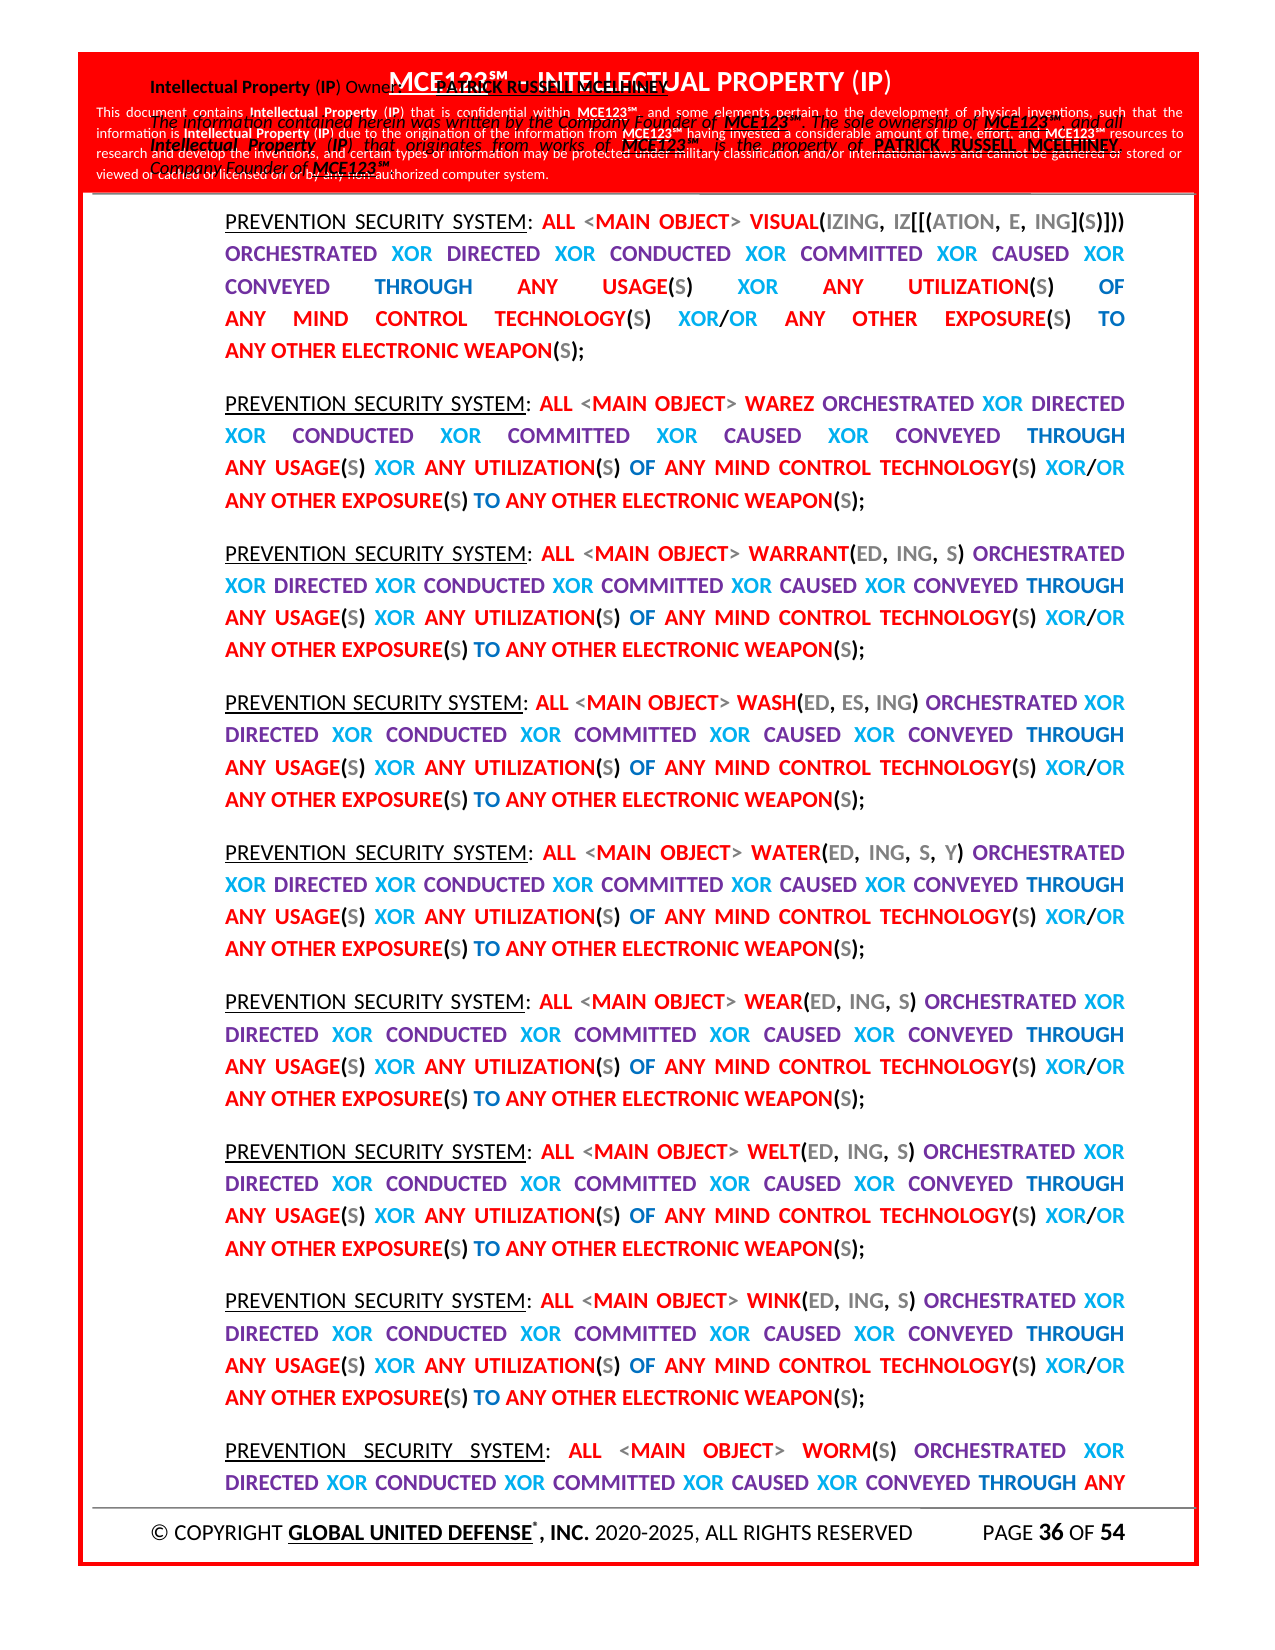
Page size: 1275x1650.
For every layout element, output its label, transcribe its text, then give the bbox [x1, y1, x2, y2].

text PREVENTION SECURITY SYSTEM: ALL <MAIN OBJECT> WELT(ED, ING, S) ORCHESTRATED XOR DIRECTED XOR CONDUCTED XOR COMMITTED XOR CAUSED XOR CONVEYED THROUGH ANY USAGE(S) XOR ANY UTILIZATION(S) OF ANY MIND CONTROL TECHNOLOGY(S) XOR/OR ANY OTHER EXPOSURE(S) TO ANY OTHER ELECTRONIC WEAPON(S); [225, 1137, 1125, 1262]
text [225, 1436, 1125, 1496]
text PREVENTION SECURITY SYSTEM: ALL <MAIN OBJECT> WINK(ED, ING, S) ORCHESTRATED XOR DIRECTED XOR CONDUCTED XOR COMMITTED XOR CAUSED XOR CONVEYED THROUGH ANY USAGE(S) XOR ANY UTILIZATION(S) OF ANY MIND CONTROL TECHNOLOGY(S) XOR/OR ANY OTHER EXPOSURE(S) TO ANY OTHER ELECTRONIC WEAPON(S); [225, 1287, 1125, 1411]
text PREVENTION SECURITY SYSTEM: ALL <MAIN OBJECT> WATER(ED, ING, S, Y) ORCHESTRATED XOR DIRECTED XOR CONDUCTED XOR COMMITTED XOR CAUSED XOR CONVEYED THROUGH ANY USAGE(S) XOR ANY UTILIZATION(S) OF ANY MIND CONTROL TECHNOLOGY(S) XOR/OR ANY OTHER EXPOSURE(S) TO ANY OTHER ELECTRONIC WEAPON(S); [225, 838, 1125, 962]
text PREVENTION SECURITY SYSTEM: ALL <MAIN OBJECT> WEAR(ED, ING, S) ORCHESTRATED XOR DIRECTED XOR CONDUCTED XOR COMMITTED XOR CAUSED XOR CONVEYED THROUGH ANY USAGE(S) XOR ANY UTILIZATION(S) OF ANY MIND CONTROL TECHNOLOGY(S) XOR/OR ANY OTHER EXPOSURE(S) TO ANY OTHER ELECTRONIC WEAPON(S); [225, 987, 1125, 1112]
text PREVENTION SECURITY SYSTEM: ALL <MAIN OBJECT> VISUAL(IZING, IZ[[(ATION, E, ING](S)])) ORCHESTRATED XOR DIRECTED XOR CONDUCTED XOR COMMITTED XOR CAUSED XOR CONVEYED THROUGH ANY USAGE(S) XOR ANY UTILIZATION(S) OF ANY MIND CONTROL TECHNOLOGY(S) XOR/OR ANY OTHER EXPOSURE(S) TO ANY OTHER ELECTRONIC WEAPON(S); [225, 207, 1125, 364]
text PREVENTION SECURITY SYSTEM: ALL <MAIN OBJECT> WARRANT(ED, ING, S) ORCHESTRATED XOR DIRECTED XOR CONDUCTED XOR COMMITTED XOR CAUSED XOR CONVEYED THROUGH ANY USAGE(S) XOR ANY UTILIZATION(S) OF ANY MIND CONTROL TECHNOLOGY(S) XOR/OR ANY OTHER EXPOSURE(S) TO ANY OTHER ELECTRONIC WEAPON(S); [225, 539, 1125, 663]
text PREVENTION SECURITY SYSTEM: ALL <MAIN OBJECT> WASH(ED, ES, ING) ORCHESTRATED XOR DIRECTED XOR CONDUCTED XOR COMMITTED XOR CAUSED XOR CONVEYED THROUGH ANY USAGE(S) XOR ANY UTILIZATION(S) OF ANY MIND CONTROL TECHNOLOGY(S) XOR/OR ANY OTHER EXPOSURE(S) TO ANY OTHER ELECTRONIC WEAPON(S); [225, 688, 1125, 813]
text PREVENTION SECURITY SYSTEM: ALL <MAIN OBJECT> WAREZ ORCHESTRATED XOR DIRECTED XOR CONDUCTED XOR COMMITTED XOR CAUSED XOR CONVEYED THROUGH ANY USAGE(S) XOR ANY UTILIZATION(S) OF ANY MIND CONTROL TECHNOLOGY(S) XOR/OR ANY OTHER EXPOSURE(S) TO ANY OTHER ELECTRONIC WEAPON(S); [225, 389, 1125, 514]
